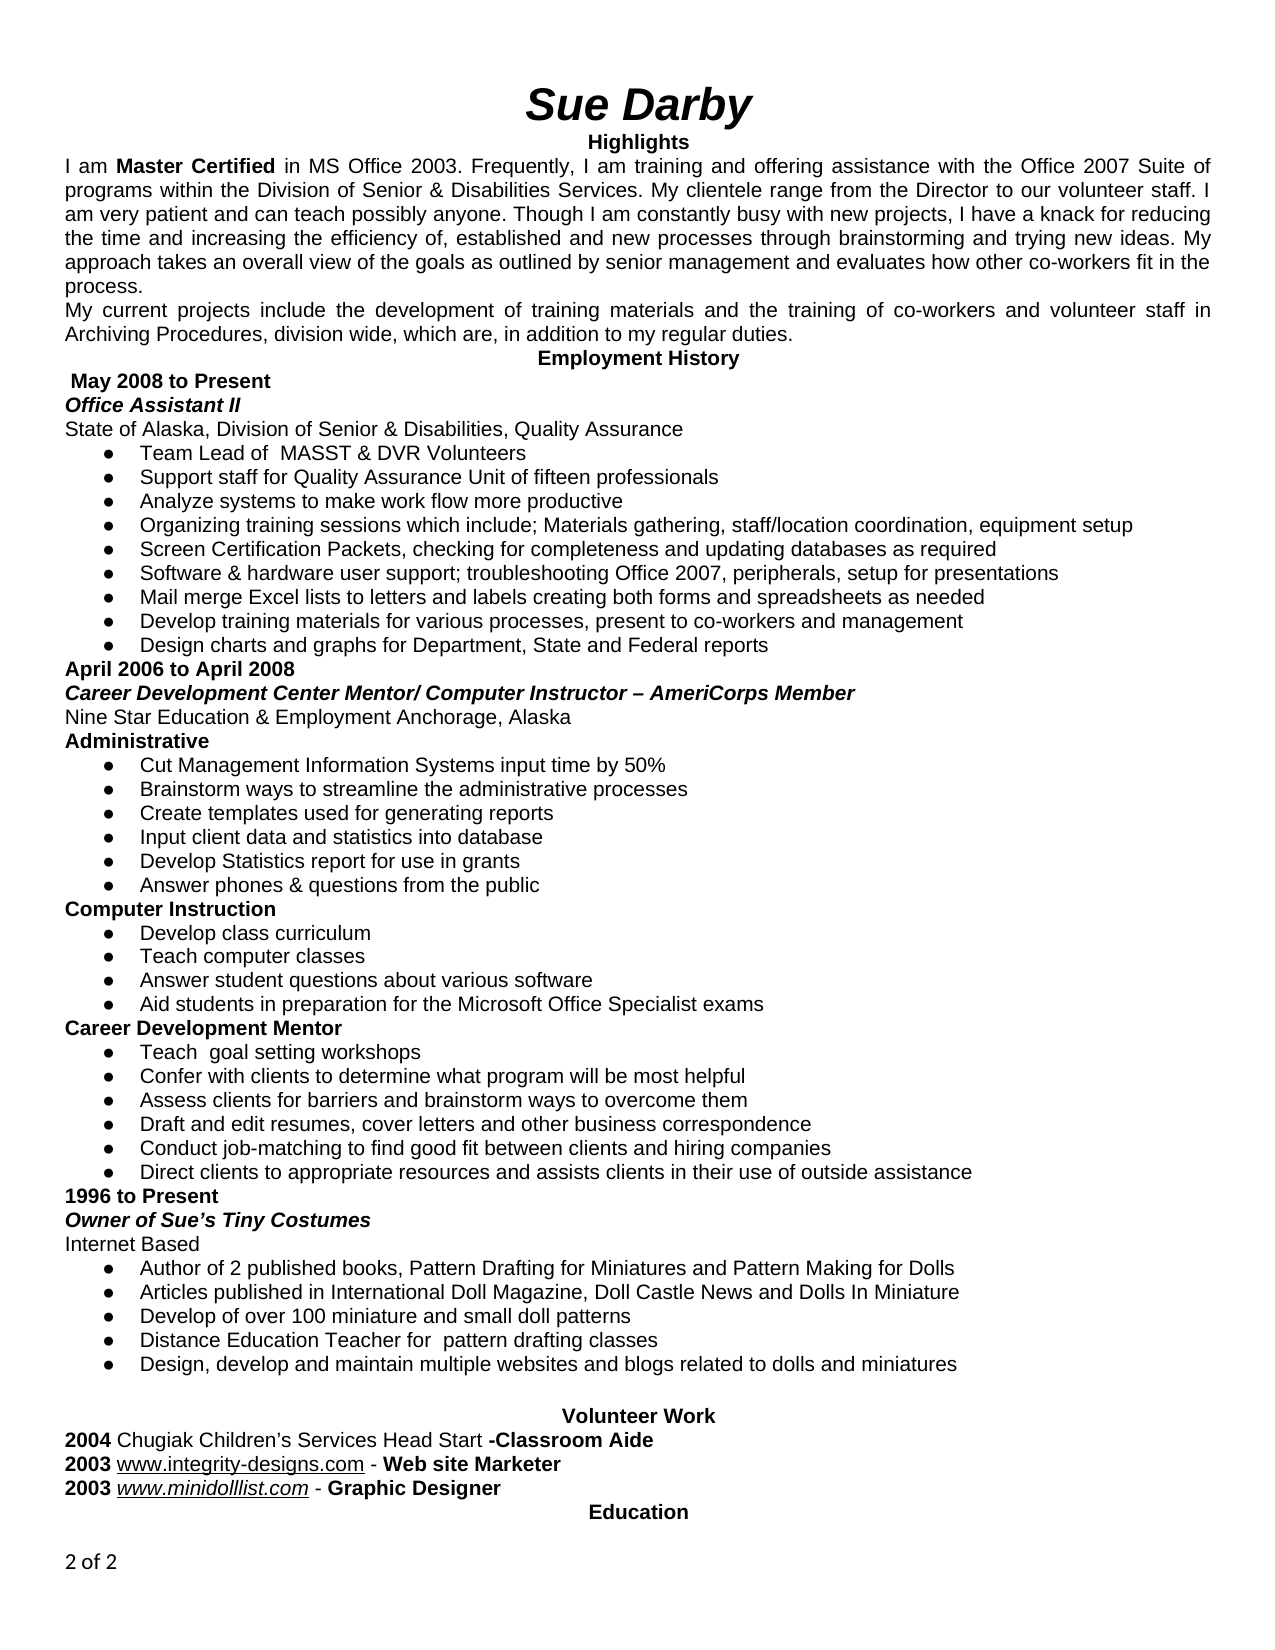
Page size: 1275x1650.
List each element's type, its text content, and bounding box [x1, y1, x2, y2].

list Aid students in preparation for the Microsoft Office Specialist exams [102, 992, 1212, 1016]
list Assess clients for barriers and brainstorm ways to overcome them [102, 1088, 1212, 1112]
list Develop of over 100 miniature and small doll patterns [102, 1304, 1212, 1328]
text Career Development Mentor [64, 1016, 1212, 1040]
text Computer Instruction [64, 896, 1212, 920]
text Education [64, 1499, 1212, 1523]
list Analyze systems to make work flow more productive [102, 489, 1212, 513]
list Answer student questions about various software [102, 968, 1212, 992]
list Organizing training sessions which include; Materials gathering, staff/location coordination, equipment setup [102, 513, 1212, 537]
list Software & hardware user support; troubleshooting Office 2007, peripherals, setup for presentations [102, 561, 1212, 585]
list Develop Statistics report for use in grants [102, 848, 1212, 872]
text Sue Darby [64, 77, 1212, 130]
list Answer phones & questions from the public [102, 872, 1212, 896]
list Conduct job-matching to find good fit between clients and hiring companies [102, 1136, 1212, 1160]
text Highlights [64, 130, 1212, 154]
list Screen Certification Packets, checking for completeness and updating databases as required [102, 537, 1212, 561]
text Volunteer Work [64, 1404, 1212, 1428]
list Support staff for Quality Assurance Unit of fifteen professionals [102, 465, 1212, 489]
list Mail merge Excel lists to letters and labels creating both forms and spreadsheets as needed [102, 585, 1212, 609]
list Develop training materials for various processes, present to co-workers and management [102, 609, 1212, 633]
list Design charts and graphs for Department, State and Federal reports [102, 633, 1212, 657]
list Articles published in International Doll Magazine, Doll Castle News and Dolls In Miniature [102, 1280, 1212, 1304]
list Create templates used for generating reports [102, 801, 1212, 824]
text Employment History [64, 345, 1212, 369]
list Confer with clients to determine what program will be most helpful [102, 1064, 1212, 1088]
text 1996 to Present Owner of Sue’s Tiny Costumes Internet Based [64, 1184, 1212, 1256]
list Brainstorm ways to streamline the administrative processes [102, 777, 1212, 801]
list Team Lead of MASST & DVR Volunteers [102, 441, 1212, 465]
text I am Master Certified in MS Office 2003. Frequently, I am training and offering assistance with the Office 2007 Suite of programs within the Division of Senior & Disabilities Services. My clientele range from the Director to our volunteer staff. I am very patient and can teach possibly anyone. Though I am constantly busy with new projects, I have a knack for reducing the time and increasing the efficiency of, established and new processes through brainstorming and trying new ideas. My approach takes an overall view of the goals as outlined by senior management and evaluates how other co-workers fit in the process. [64, 154, 1212, 297]
list Draft and edit resumes, cover letters and other business correspondence [102, 1112, 1212, 1136]
text May 2008 to Present Office Assistant II State of Alaska, Division of Senior & Disabilities, Quality Assurance [64, 369, 1212, 441]
list Cut Management Information Systems input time by 50% [102, 753, 1212, 777]
list Develop class curriculum [102, 920, 1212, 944]
list Teach computer classes [102, 944, 1212, 968]
list Direct clients to appropriate resources and assists clients in their use of outside assistance [102, 1160, 1212, 1184]
text My current projects include the development of training materials and the training of co-workers and volunteer staff in Archiving Procedures, division wide, which are, in addition to my regular duties. [64, 297, 1212, 345]
list Teach goal setting workshops [102, 1040, 1212, 1064]
list Author of 2 published books, Pattern Drafting for Miniatures and Pattern Making for Dolls [102, 1256, 1212, 1280]
list Input client data and statistics into database [102, 824, 1212, 848]
text 2004 Chugiak Children’s Services Head Start -Classroom Aide 2003 www.integrity-designs.com - Web site Marketer 2003 www.minidolllist.com - Graphic Designer [64, 1428, 1212, 1499]
list Design, develop and maintain multiple websites and blogs related to dolls and miniatures [102, 1352, 1212, 1376]
list Distance Education Teacher for pattern drafting classes [102, 1328, 1212, 1352]
text April 2006 to April 2008 Career Development Center Mentor/ Computer Instructor – AmeriCorps Member Nine Star Education & Employment Anchorage, Alaska Administrative [64, 657, 1212, 753]
